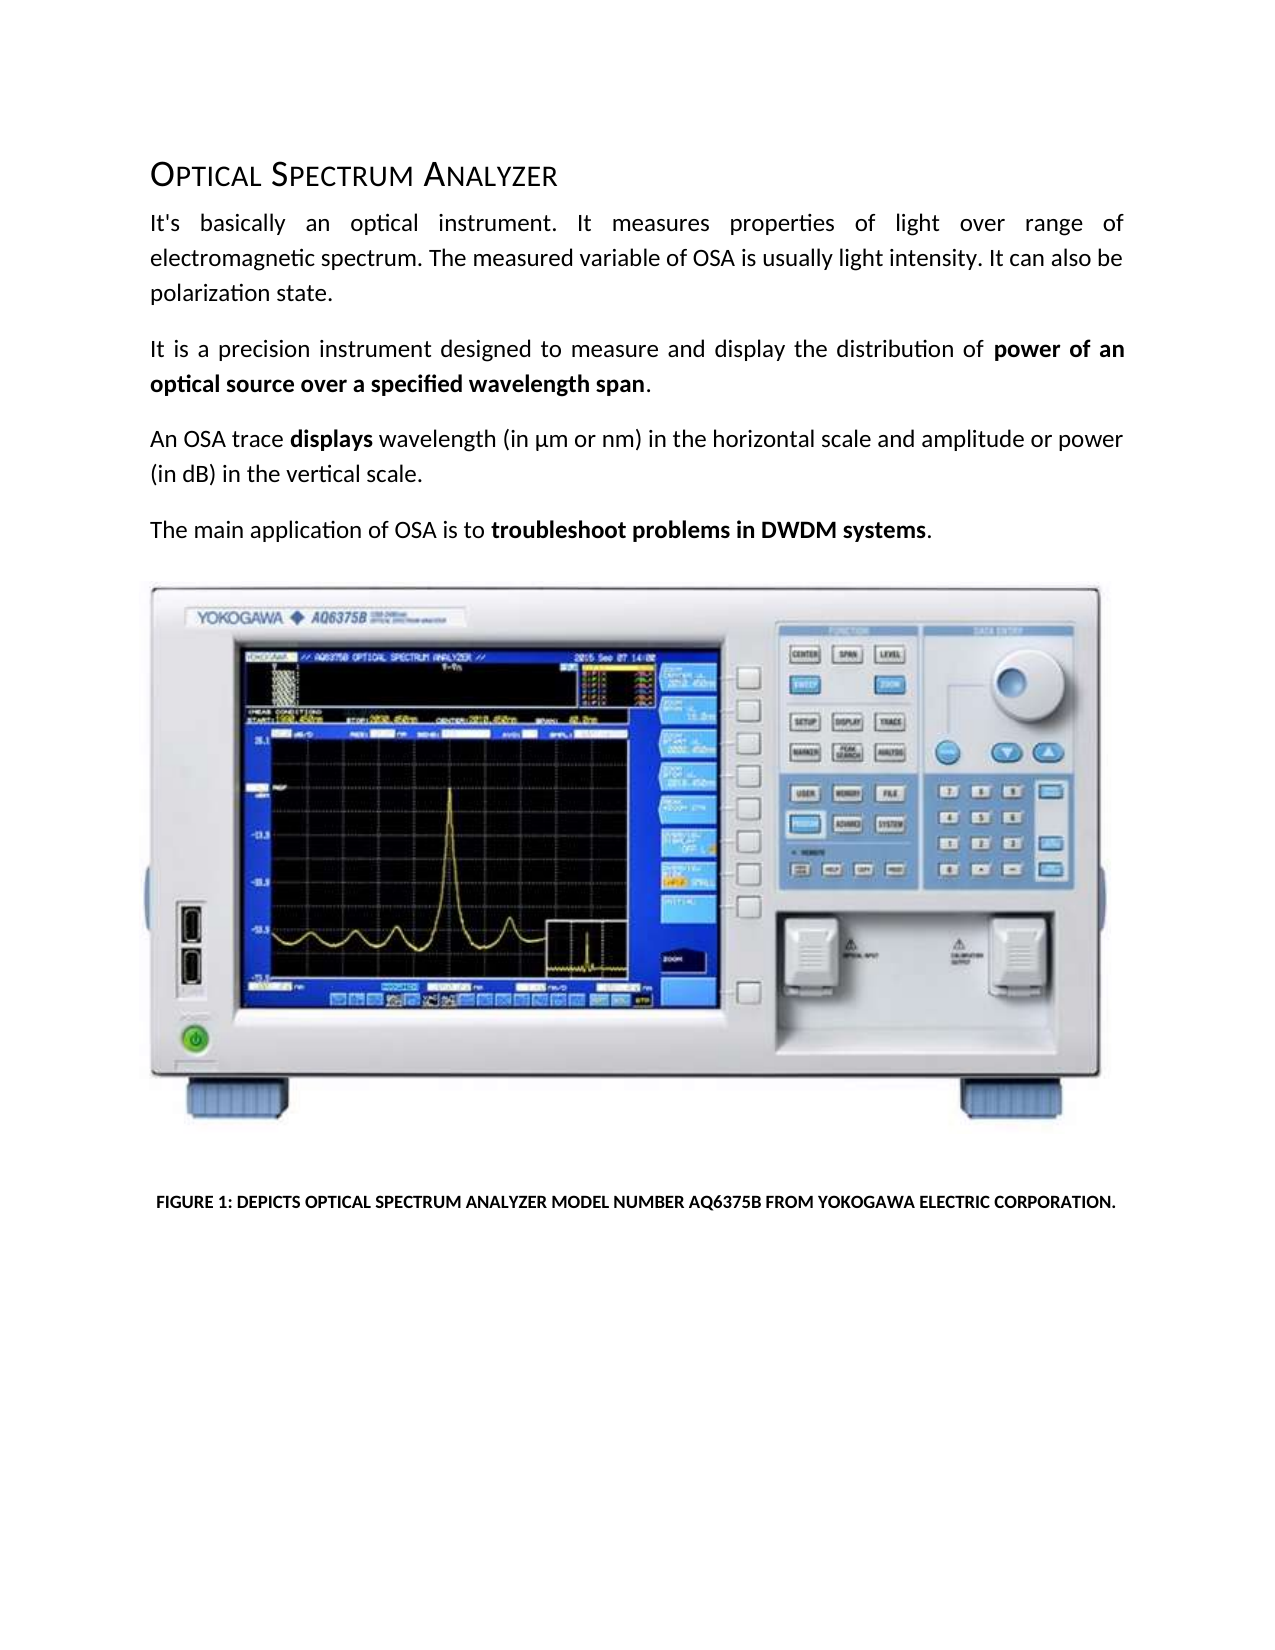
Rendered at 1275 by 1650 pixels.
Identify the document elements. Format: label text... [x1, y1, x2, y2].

text It is a precision instrument designed to measure and display the distribution of power of an optical source over a specified wavelength span. [150, 333, 1125, 398]
subtitle Optical Spectrum Analyzer [150, 150, 1125, 196]
text An OSA trace displays wavelength (in µm or nm) in the horizontal scale and amplitude or power (in dB) in the vertical scale. [150, 423, 1125, 489]
text It's basically an optical instrument. It measures properties of light over range of electromagnetic spectrum. The measured variable of OSA is usually light intensity. It can also be polarization state. [150, 207, 1125, 307]
text The main application of OSA is to troubleshoot problems in DWDM systems. [150, 514, 1125, 545]
picture [138, 581, 1114, 1134]
